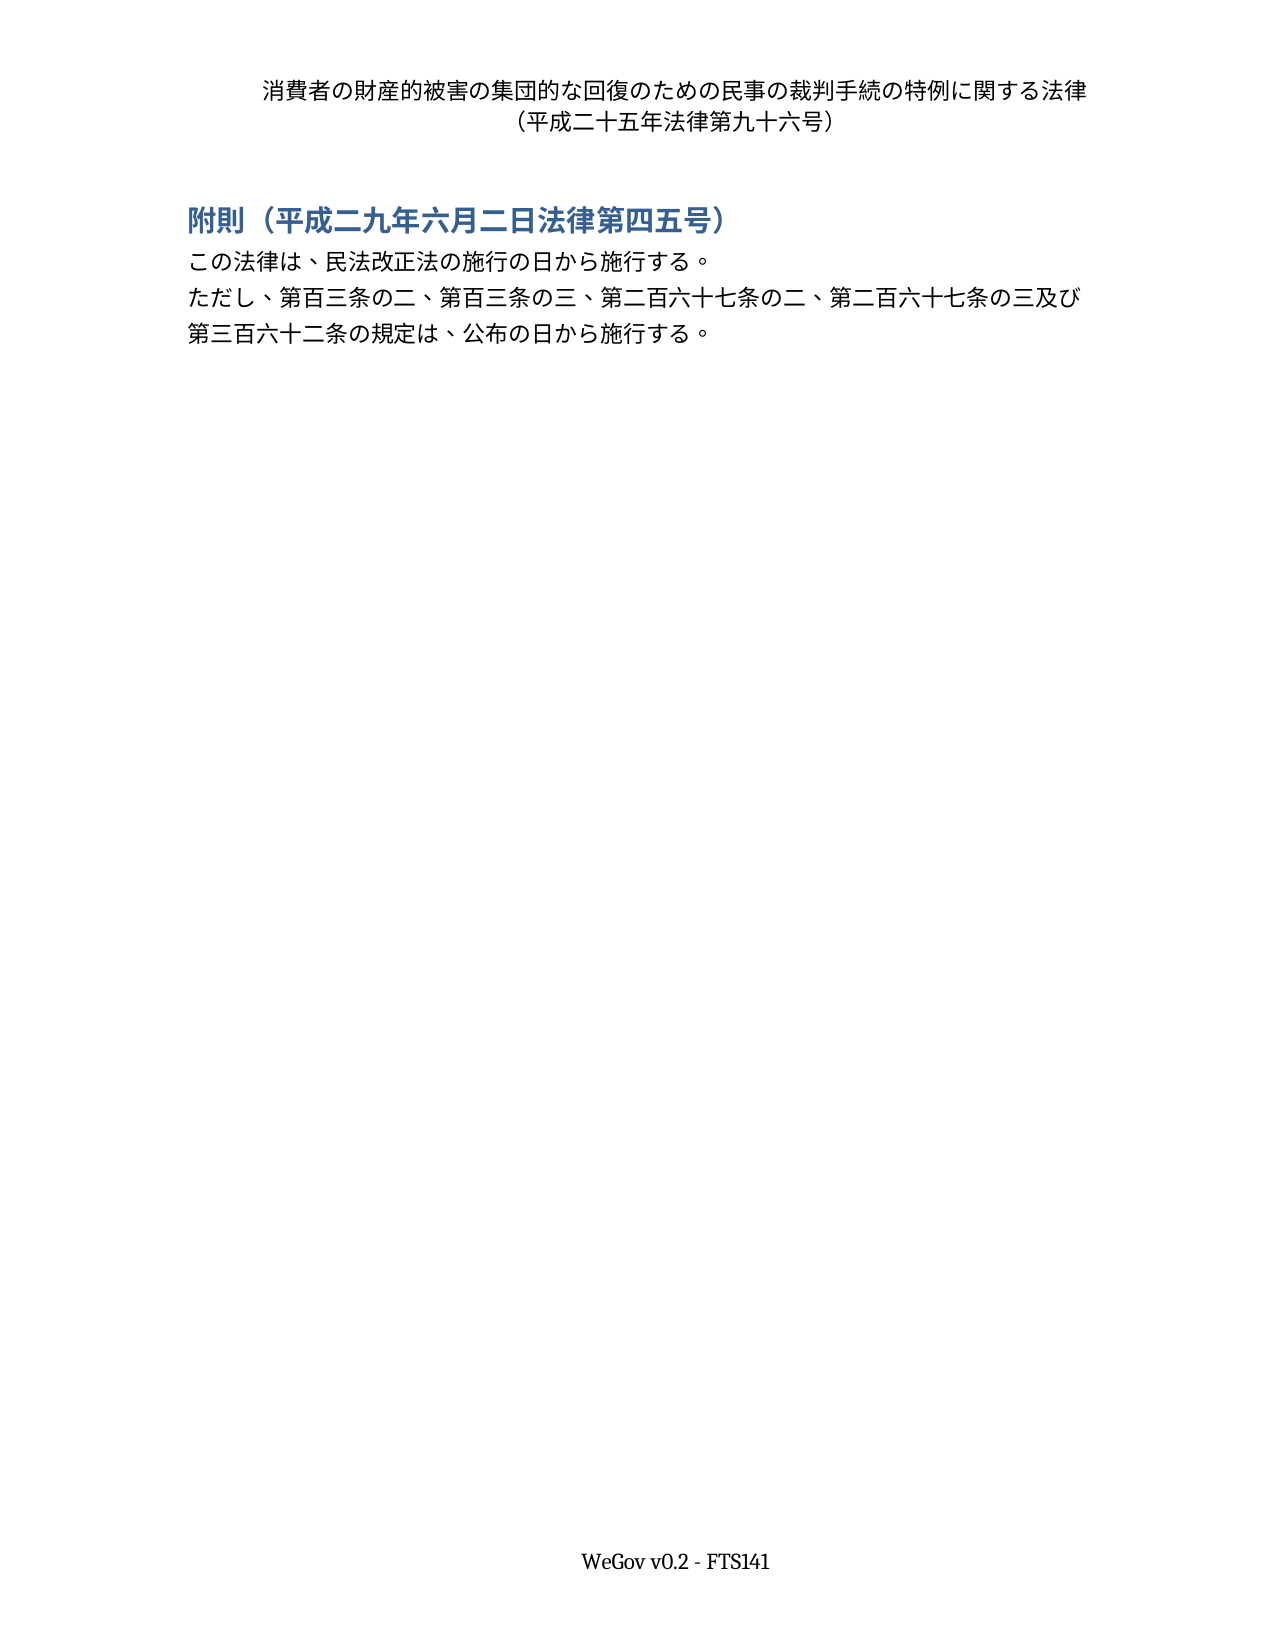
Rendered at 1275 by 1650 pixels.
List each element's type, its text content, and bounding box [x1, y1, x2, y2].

subtitle 附則（平成二九年六月二日法律第四五号） [187, 200, 1087, 240]
text この法律は、民法改正法の施行の日から施行する。 ただし、第百三条の二、第百三条の三、第二百六十七条の二、第二百六十七条の三及び第三百六十二条の規定は、公布の日から施行する。 [187, 246, 1087, 349]
